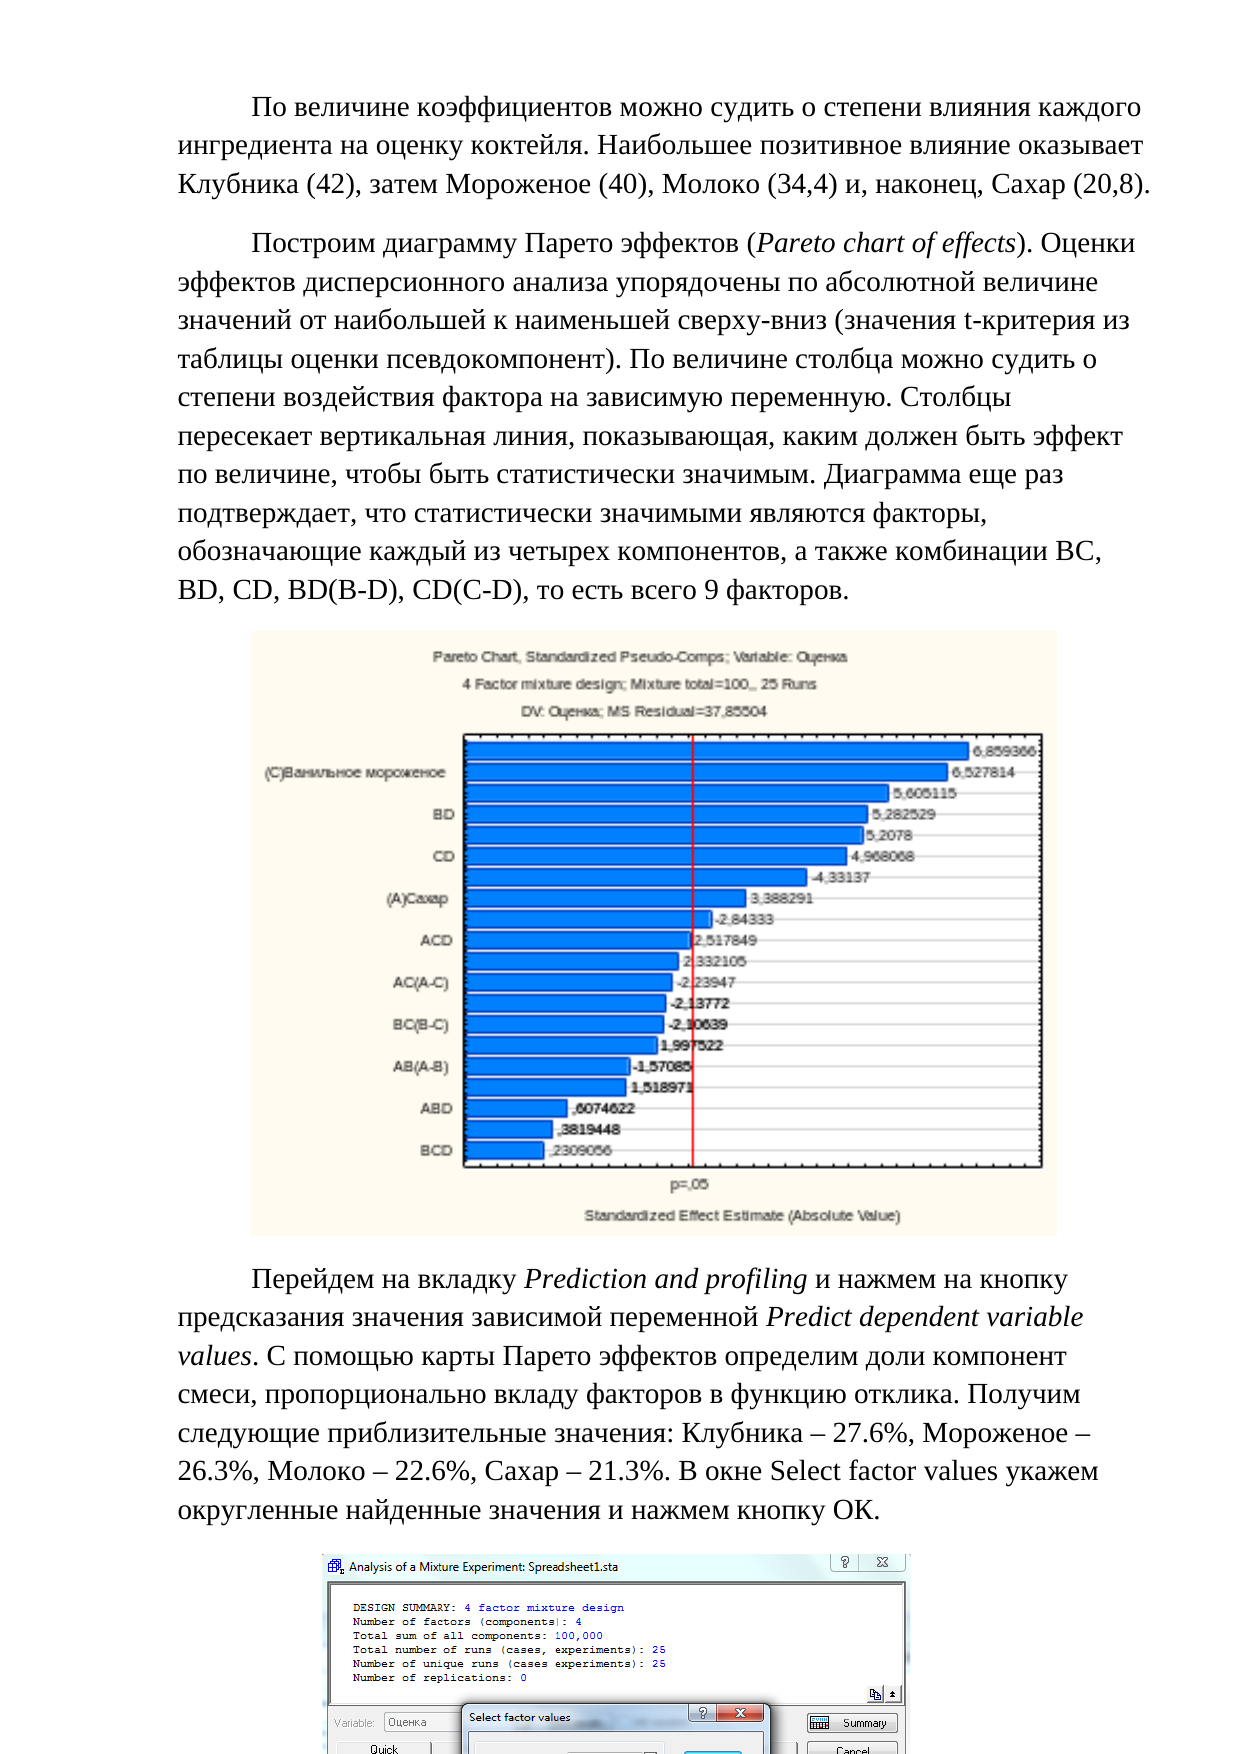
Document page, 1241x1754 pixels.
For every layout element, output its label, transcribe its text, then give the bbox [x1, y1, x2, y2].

text Перейдем на вкладку Prediction and profiling и нажмем на кнопку предсказания значения зависимой переменной Predict dependent variable values. С помощью карты Парето эффектов определим доли компонент смеси, пропорционально вкладу факторов в функцию отклика. Получим следующие приблизительные значения: Клубника – 27.6%, Мороженое – 26.3%, Молоко – 22.6%, Сахар – 21.3%. В окне Select factor values укажем округленные найденные значения и нажмем кнопку ОК. [177, 1261, 1152, 1526]
picture [322, 1554, 911, 1754]
text Построим диаграмму Парето эффектов (Pareto chart of effects). Оценки эффектов дисперсионного анализа упорядочены по абсолютной величине значений от наибольшей к наименьшей сверху-вниз (значения t-критерия из таблицы оценки псевдокомпонент). По величине столбца можно судить о степени воздействия фактора на зависимую переменную. Столбцы пересекает вертикальная линия, показывающая, каким должен быть эффект по величине, чтобы быть статистически значимым. Диаграмма еще раз подтверждает, что статистически значимыми являются факторы, обозначающие каждый из четырех компонентов, а также комбинации ВC, BD, CD, BD(B-D), CD(C-D), то есть всего 9 факторов. [177, 225, 1152, 606]
text По величине коэффициентов можно судить о степени влияния каждого ингредиента на оценку коктейля. Наибольшее позитивное влияние оказывает Клубника (42), затем Мороженое (40), Молоко (34,4) и, наконец, Сахар (20,8). [177, 89, 1152, 199]
